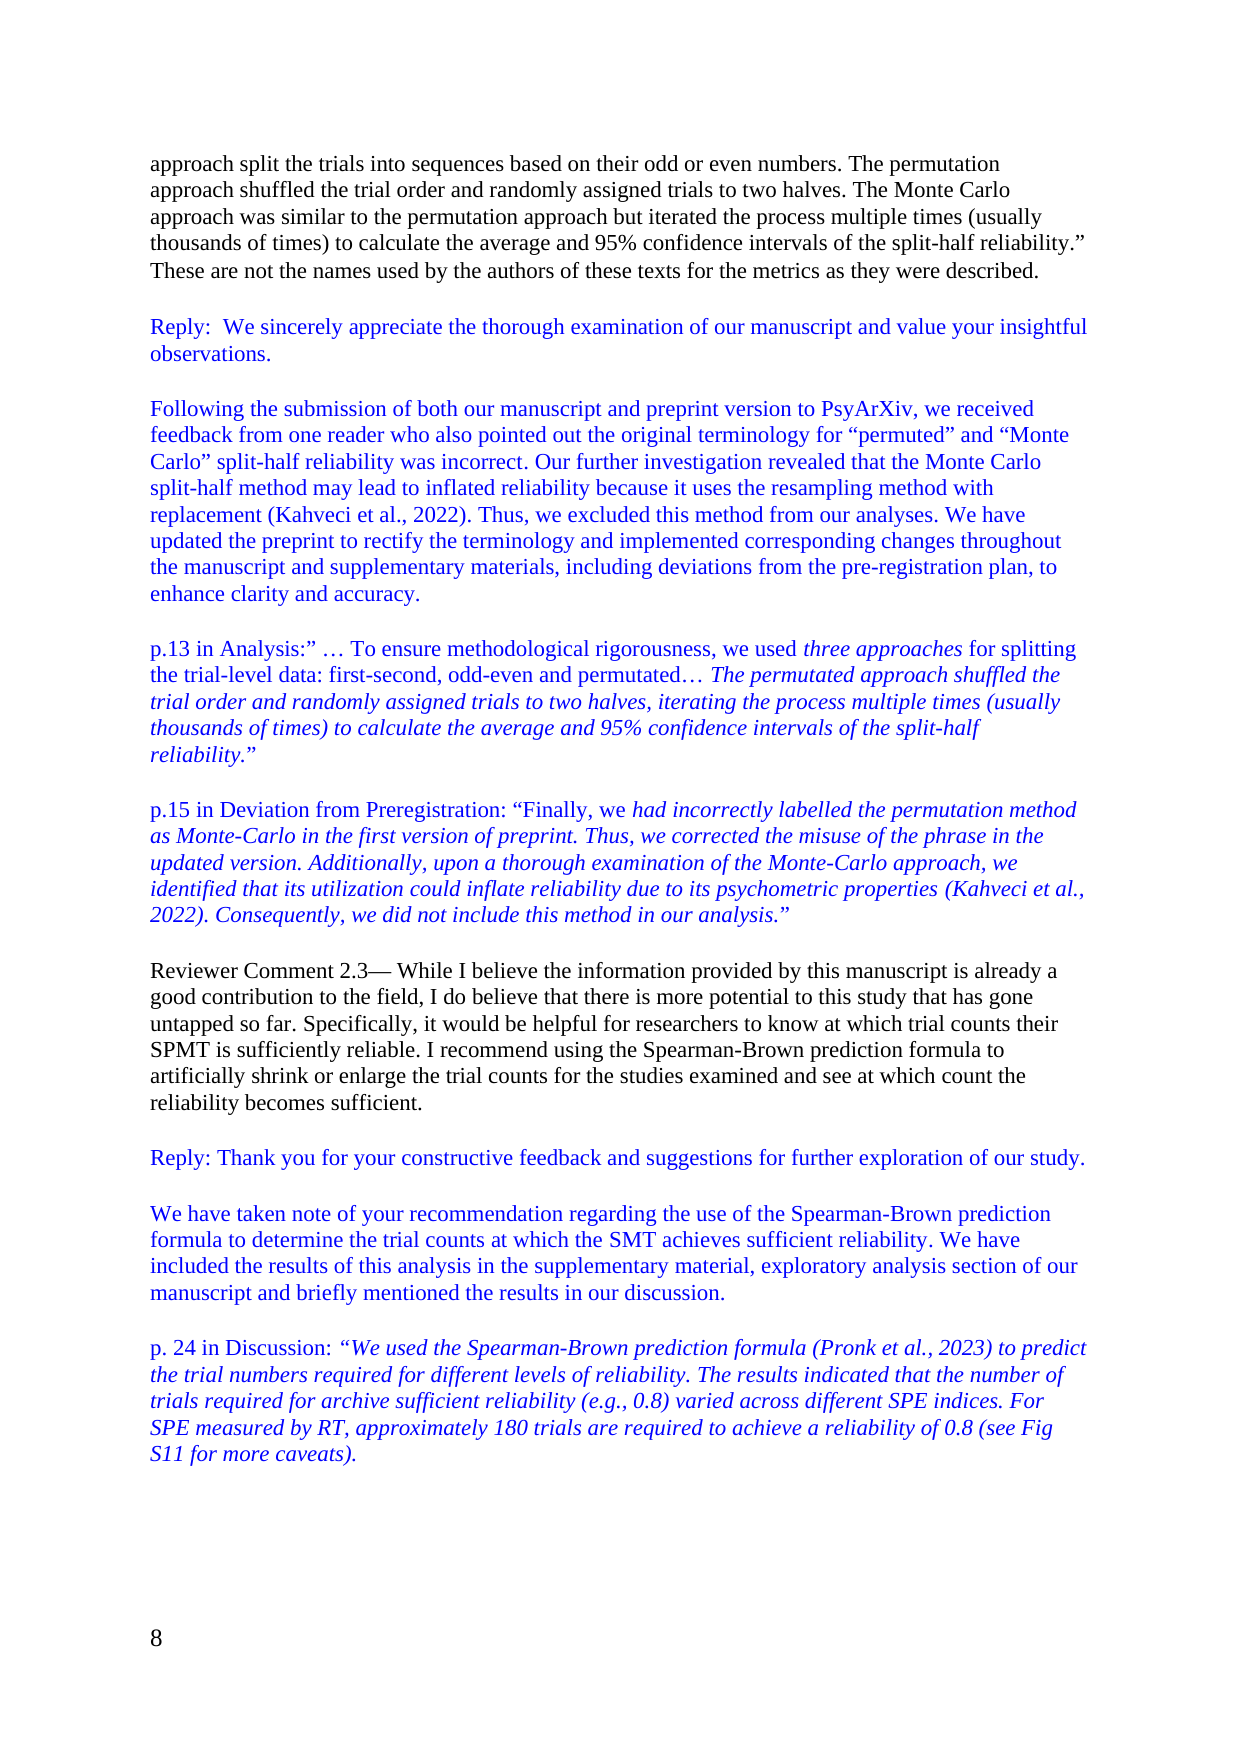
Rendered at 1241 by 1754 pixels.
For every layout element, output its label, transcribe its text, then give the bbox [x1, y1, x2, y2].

text Reply: Thank you for your constructive feedback and suggestions for further exploration of our study. [150, 1144, 1090, 1171]
text Following the submission of both our manuscript and preprint version to PsyArXiv, we received feedback from one reader who also pointed out the original terminology for “permuted” and “Monte Carlo” split-half reliability was incorrect. Our further investigation revealed that the Monte Carlo split-half method may lead to inflated reliability because it uses the resampling method with replacement (Kahveci et al., 2022). Thus, we excluded this method from our analyses. We have updated the preprint to rectify the terminology and implemented corresponding changes throughout the manuscript and supplementary materials, including deviations from the pre-registration plan, to enhance clarity and accuracy. [150, 395, 1090, 606]
text We have taken note of your recommendation regarding the use of the Spearman-Brown prediction formula to determine the trial counts at which the SMT achieves sufficient reliability. We have included the results of this analysis in the supplementary material, exploratory analysis section of our manuscript and briefly mentioned the results in our discussion. [150, 1200, 1090, 1305]
text Reviewer Comment 2.3— While I believe the information provided by this manuscript is already a good contribution to the field, I do believe that there is more potential to this study that has gone untapped so far. Specifically, it would be helpful for researchers to know at which trial counts their SPMT is sufficiently reliable. I recommend using the Spearman-Brown prediction formula to artificially shrink or enlarge the trial counts for the studies examined and see at which count the reliability becomes sufficient. [150, 957, 1090, 1115]
text p. 24 in Discussion: “We used the Spearman-Brown prediction formula (Pronk et al., 2023) to predict the trial numbers required for different levels of reliability. The results indicated that the number of trials required for archive sufficient reliability (e.g., 0.8) varied across different SPE indices. For SPE measured by RT, approximately 180 trials are required to achieve a reliability of 0.8 (see Fig S11 for more caveats). [150, 1334, 1090, 1466]
text p.15 in Deviation from Preregistration: “Finally, we had incorrectly labelled the permutation method as Monte-Carlo in the first version of preprint. Thus, we corrected the misuse of the phrase in the updated version. Additionally, upon a thorough examination of the Monte-Carlo approach, we identified that its utilization could inflate reliability due to its psychometric properties (Kahveci et al., 2022). Consequently, we did not include this method in our analysis.” [150, 796, 1090, 928]
text p.13 in Analysis:” … To ensure methodological rigorousness, we used three approaches for splitting the trial-level data: first-second, odd-even and permutated… The permutated approach shuffled the trial order and randomly assigned trials to two halves, iterating the process multiple times (usually thousands of times) to calculate the average and 95% confidence intervals of the split-half reliability.” [150, 635, 1090, 767]
text Reply: We sincerely appreciate the thorough examination of our manuscript and value your insightful observations. [150, 313, 1090, 366]
